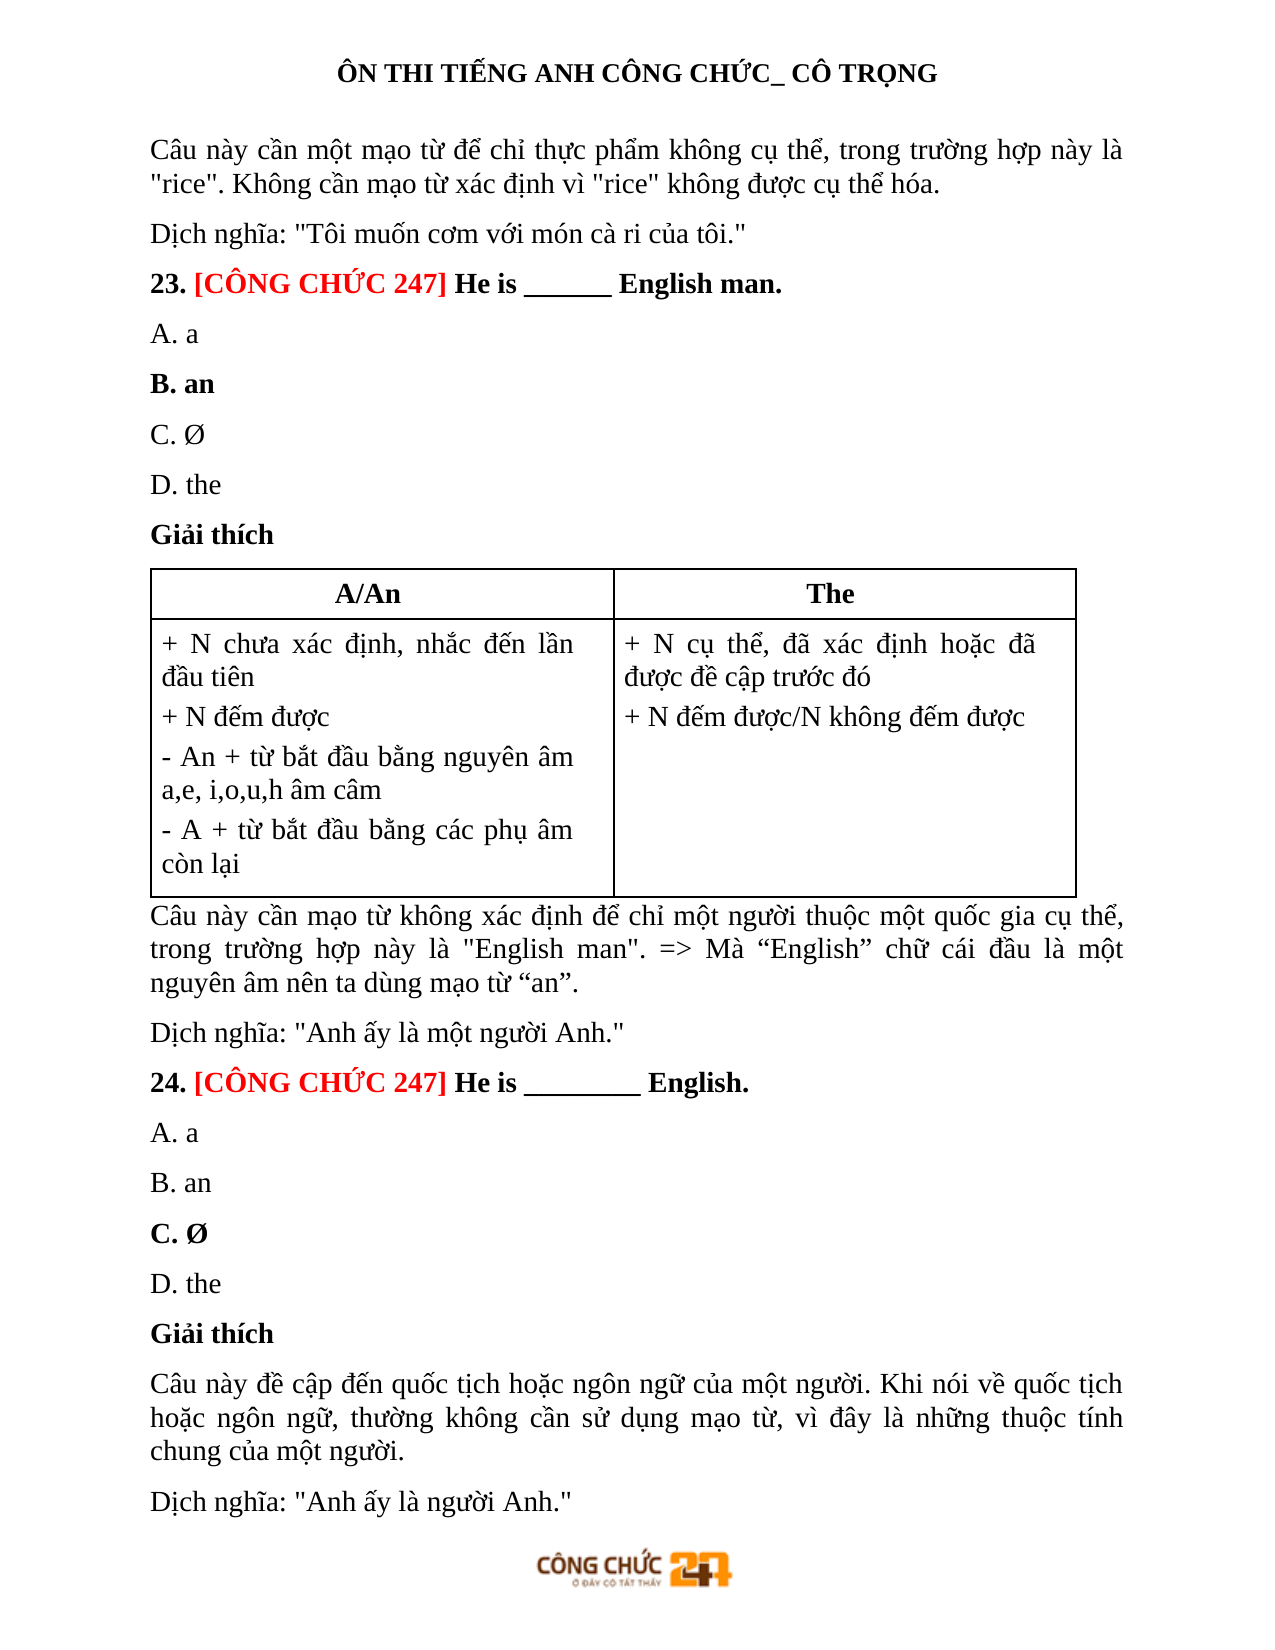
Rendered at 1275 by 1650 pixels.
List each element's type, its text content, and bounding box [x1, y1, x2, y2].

text A. a [150, 316, 1125, 350]
text B. an [150, 367, 1125, 400]
table_header A/An [152, 570, 613, 617]
text Dịch nghĩa: "Tôi muốn cơm với món cà ri của tôi." [150, 216, 1125, 249]
text 23. [CÔNG CHỨC 247] He is ______ English man. [150, 266, 1125, 300]
table_cell + N chưa xác định, nhắc đến lần đầu tiên + N đếm được - An + từ bắt đầu bằng nguyên âm a,e, i,o,u,h âm câm - A + từ bắt đầu bằng các phụ âm còn lại [152, 620, 613, 896]
text Dịch nghĩa: "Anh ấy là người Anh." [150, 1484, 1125, 1517]
text A. a [150, 1115, 1125, 1149]
text C. Ø [150, 1216, 1125, 1249]
text Câu này cần mạo từ không xác định để chỉ một người thuộc một quốc gia cụ thể, trong trường hợp này là "English man". => Mà “English” chữ cái đầu là một nguyên âm nên ta dùng mạo từ “an”. [150, 898, 1125, 998]
text Dịch nghĩa: "Anh ấy là một người Anh." [150, 1015, 1125, 1048]
text D. the [150, 467, 1125, 501]
text Câu này cần một mạo từ để chỉ thực phẩm không cụ thể, trong trường hợp này là "rice". Không cần mạo từ xác định vì "rice" không được cụ thể hóa. [150, 132, 1125, 199]
table_cell + N cụ thể, đã xác định hoặc đã được đề cập trước đó + N đếm được/N không đếm được [615, 620, 1075, 896]
text B. an [150, 1166, 1125, 1199]
text C. Ø [150, 417, 1125, 450]
picture [532, 1534, 743, 1605]
text D. the [150, 1266, 1125, 1299]
text Giải thích [150, 517, 1125, 551]
text Giải thích [150, 1316, 1125, 1350]
text 24. [CÔNG CHỨC 247] He is ________ English. [150, 1065, 1125, 1099]
text Câu này đề cập đến quốc tịch hoặc ngôn ngữ của một người. Khi nói về quốc tịch hoặc ngôn ngữ, thường không cần sử dụng mạo từ, vì đây là những thuộc tính chung của một người. [150, 1366, 1125, 1467]
table_header The [615, 570, 1075, 617]
